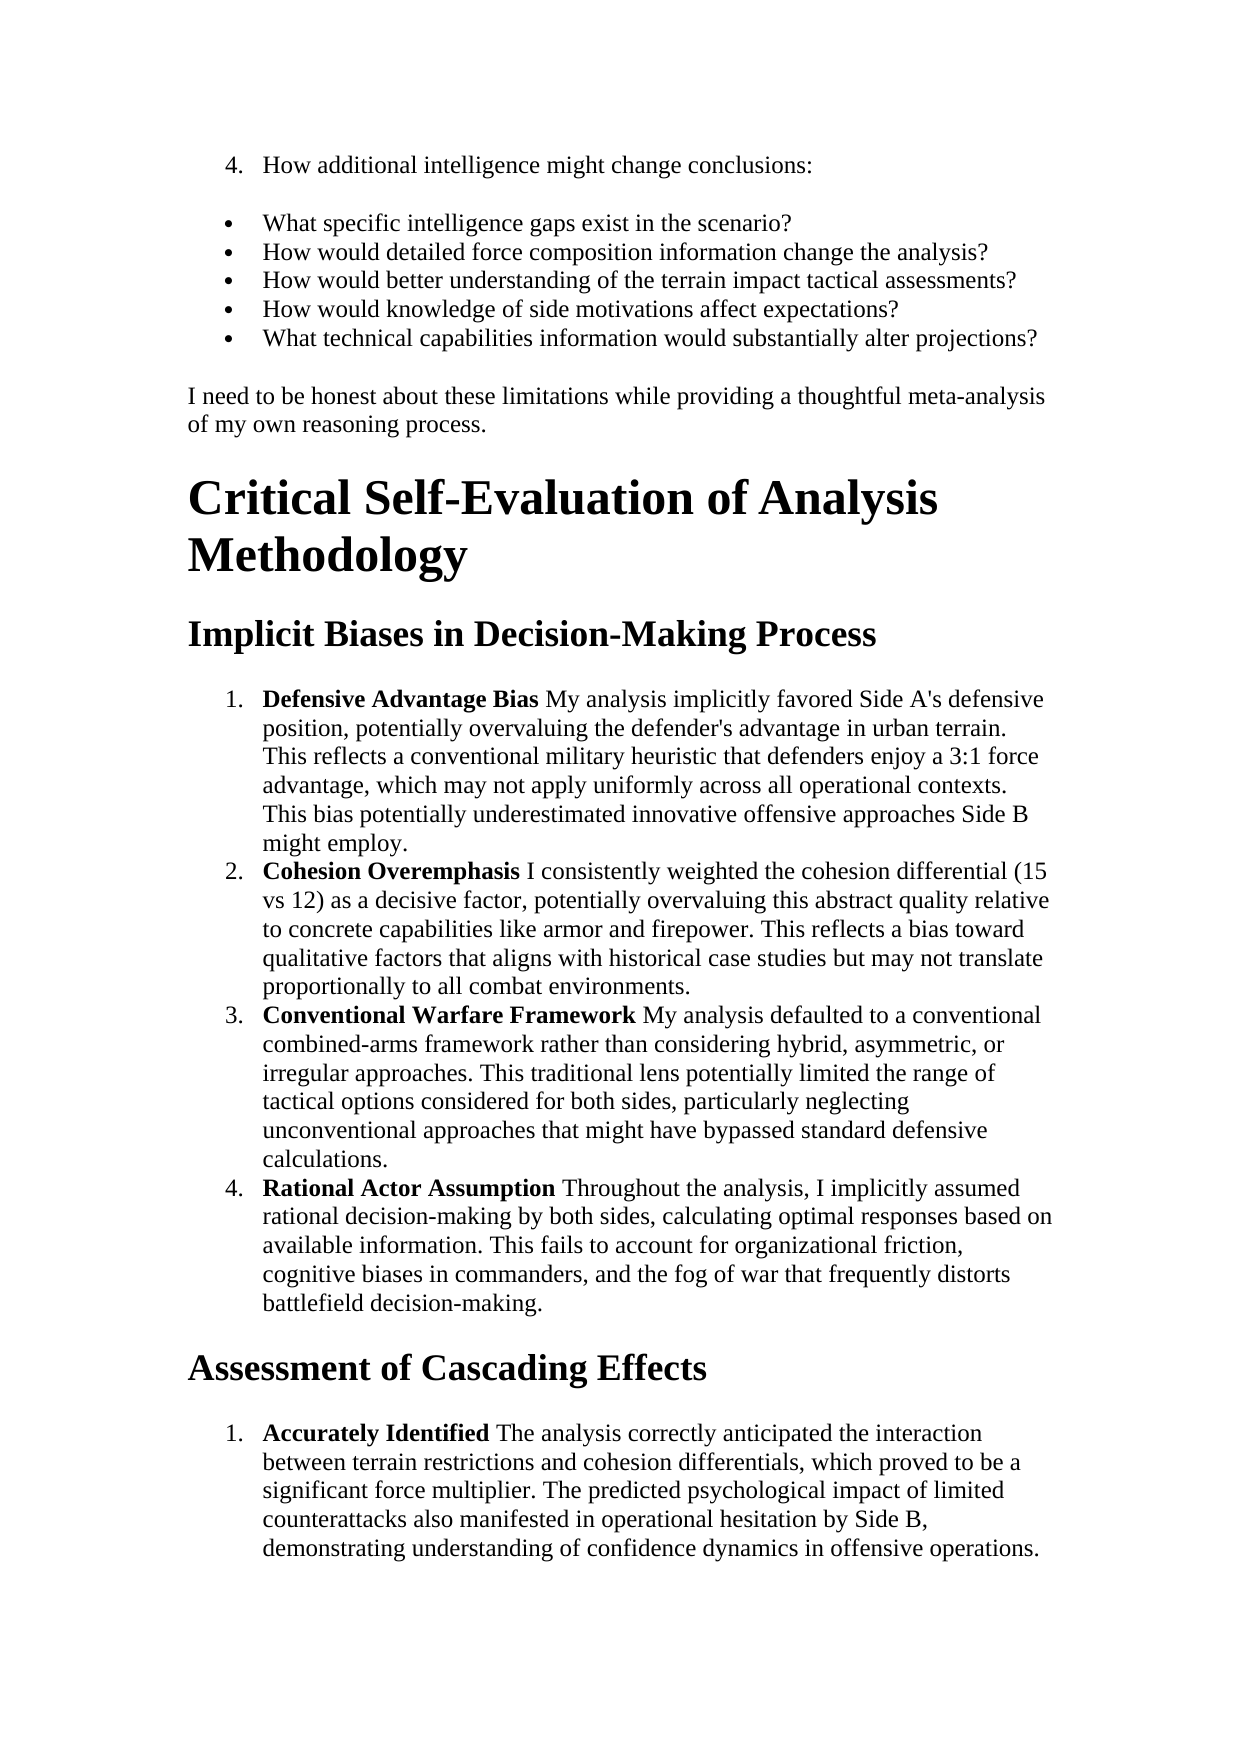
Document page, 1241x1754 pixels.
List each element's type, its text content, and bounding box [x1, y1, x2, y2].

text Implicit Biases in Decision-Making Process [187, 612, 1053, 655]
list Accurately Identified The analysis correctly anticipated the interaction between terrain restrictions and cohesion differentials, which proved to be a significant force multiplier. The predicted psychological impact of limited counterattacks also manifested in operational hesitation by Side B, demonstrating understanding of confidence dynamics in offensive operations. [225, 1418, 1053, 1562]
list How additional intelligence might change conclusions: [225, 150, 1053, 179]
text Assessment of Cascading Effects [187, 1346, 1053, 1389]
list Defensive Advantage Bias My analysis implicitly favored Side A's defensive position, potentially overvaluing the defender's advantage in urban terrain. This reflects a conventional military heuristic that defenders enjoy a 3:1 force advantage, which may not apply uniformly across all operational contexts. This bias potentially underestimated innovative offensive approaches Side B might employ. [225, 684, 1053, 856]
list How would better understanding of the terrain impact tactical assessments? [225, 265, 1053, 294]
text I need to be honest about these limitations while providing a thoughtful meta-analysis of my own reasoning process. [187, 381, 1053, 438]
list Rational Actor Assumption Throughout the analysis, I implicitly assumed rational decision-making by both sides, calculating optimal responses based on available information. This fails to account for organizational friction, cognitive biases in commanders, and the fog of war that frequently distorts battlefield decision-making. [225, 1173, 1053, 1316]
list How would knowledge of side motivations affect expectations? [225, 294, 1053, 323]
list Conventional Warfare Framework My analysis defaulted to a conventional combined-arms framework rather than considering hybrid, asymmetric, or irregular approaches. This traditional lens potentially limited the range of tactical options considered for both sides, particularly neglecting unconventional approaches that might have bypassed standard defensive calculations. [225, 1000, 1053, 1173]
list What technical capabilities information would substantially alter projections? [225, 323, 1053, 352]
text Critical Self-Evaluation of Analysis Methodology [187, 467, 1053, 582]
list Cohesion Overemphasis I consistently weighted the cohesion differential (15 vs 12) as a decisive factor, potentially overvaluing this abstract quality relative to concrete capabilities like armor and firepower. This reflects a bias toward qualitative factors that aligns with historical case studies but may not translate proportionally to all combat environments. [225, 856, 1053, 1000]
list What specific intelligence gaps exist in the scenario? [225, 208, 1053, 237]
list How would detailed force composition information change the analysis? [225, 237, 1053, 265]
